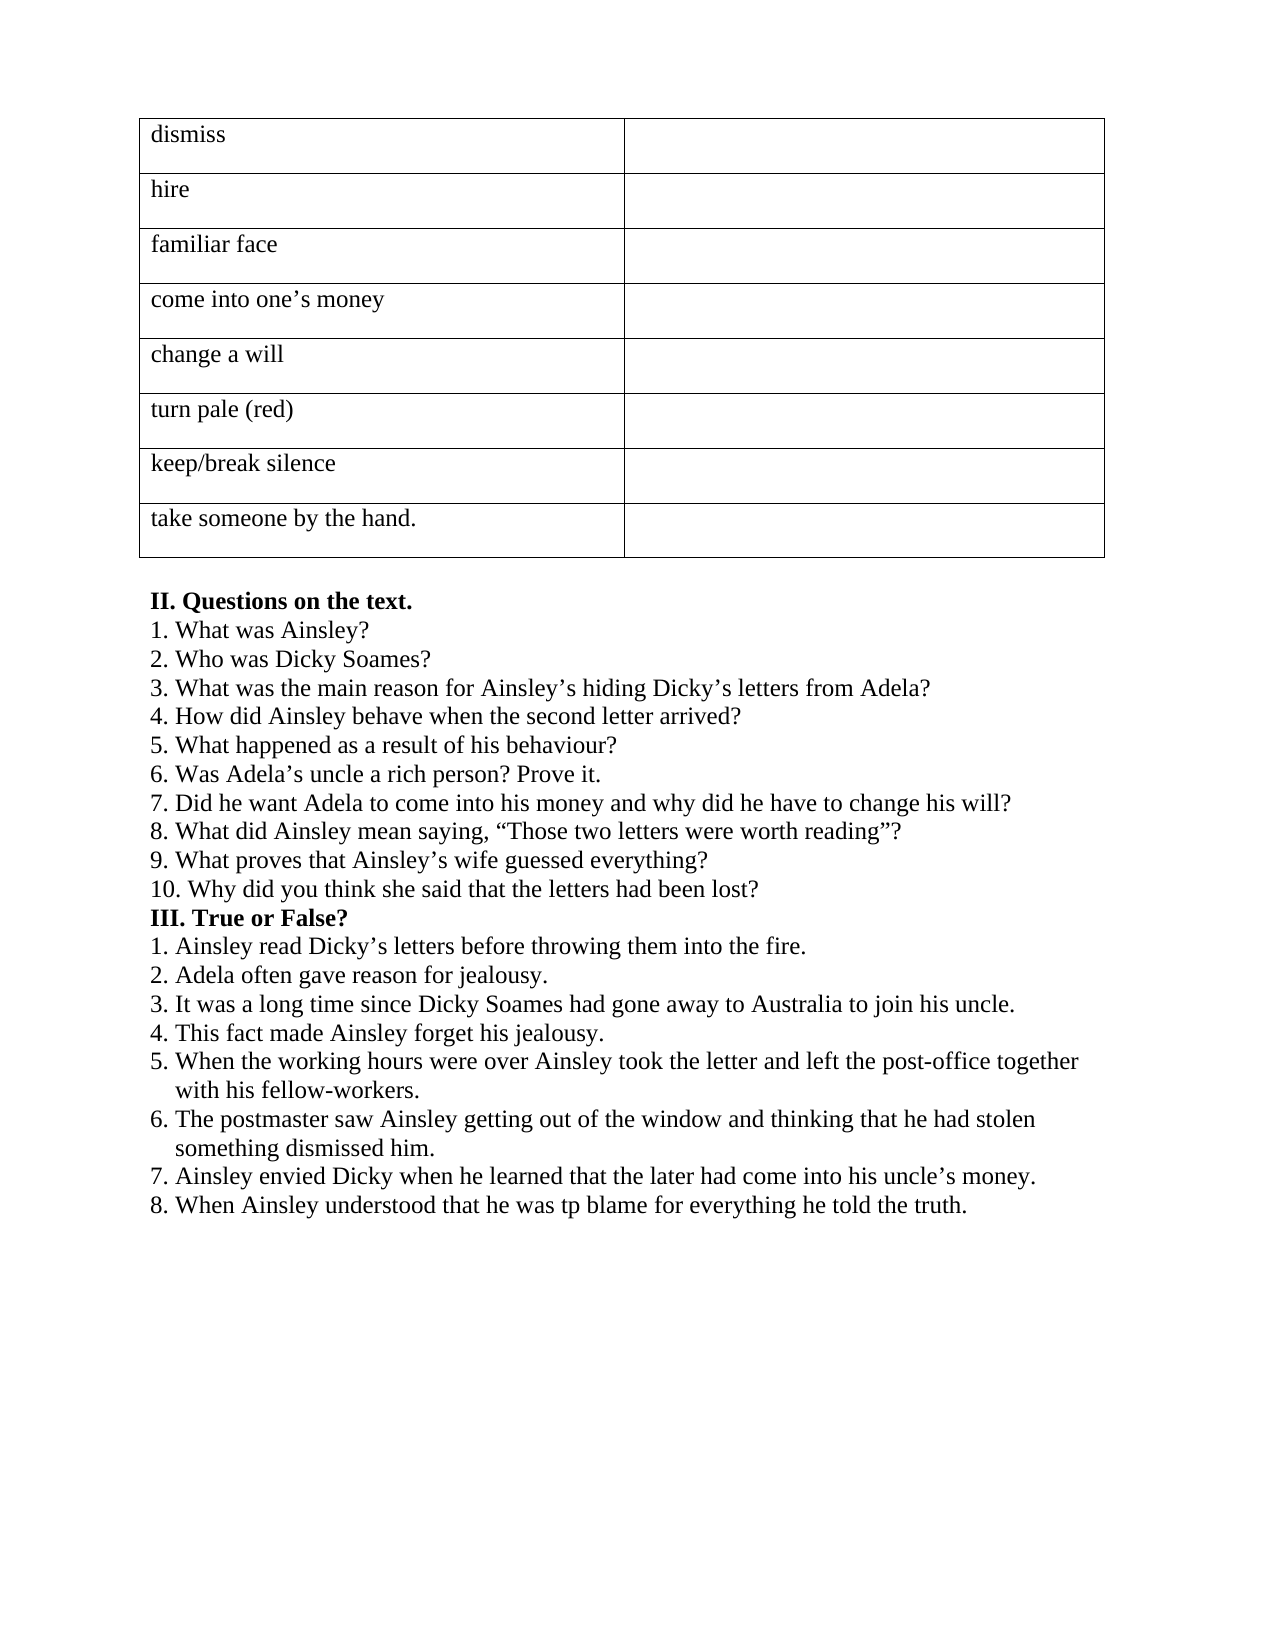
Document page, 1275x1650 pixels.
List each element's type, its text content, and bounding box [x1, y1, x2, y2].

table_cell change a will [140, 339, 624, 393]
text 4. How did Ainsley behave when the second letter arrived? [150, 701, 1093, 730]
text 7. Did he want Adela to come into his money and why did he have to change his will? [150, 788, 1093, 816]
text II. Questions on the text. [150, 586, 1093, 615]
table_cell [625, 339, 1104, 393]
text 1. What was Ainsley? [150, 615, 1093, 644]
text 1. Ainsley read Dicky’s letters before throwing them into the fire. [150, 931, 1093, 960]
table_cell hire [140, 174, 624, 228]
table_cell [625, 119, 1104, 173]
table_cell [625, 229, 1104, 283]
text 8. When Ainsley understood that he was tp blame for everything he told the truth. [150, 1190, 1093, 1219]
table_cell [625, 394, 1104, 447]
table_cell [625, 504, 1104, 557]
text 2. Adela often gave reason for jealousy. [150, 960, 1093, 989]
table_cell keep/break silence [140, 449, 624, 502]
text 7. Ainsley envied Dicky when he learned that the later had come into his uncle’s money. [150, 1161, 1093, 1190]
table_cell turn pale (red) [140, 394, 624, 447]
table_cell [625, 449, 1104, 502]
text 6. Was Adela’s uncle a rich person? Prove it. [150, 759, 1093, 788]
table_cell take someone by the hand. [140, 504, 624, 557]
text 6. The postmaster saw Ainsley getting out of the window and thinking that he had stolen [150, 1104, 1093, 1133]
text 10. Why did you think she said that the letters had been lost? [150, 874, 1093, 903]
text 8. What did Ainsley mean saying, “Those two letters were worth reading”? [150, 816, 1093, 845]
table_cell familiar face [140, 229, 624, 283]
table_cell [625, 174, 1104, 228]
text 5. When the working hours were over Ainsley took the letter and left the post-office together [150, 1046, 1093, 1075]
table_cell come into one’s money [140, 284, 624, 338]
text with his fellow-workers. [150, 1075, 1093, 1104]
text 3. What was the main reason for Ainsley’s hiding Dicky’s letters from Adela? [150, 673, 1093, 701]
text III. True or False? [150, 903, 1093, 931]
text something dismissed him. [150, 1133, 1093, 1161]
table_cell [625, 284, 1104, 338]
text 2. Who was Dicky Soames? [150, 644, 1093, 673]
table_cell dismiss [140, 119, 624, 173]
text 9. What proves that Ainsley’s wife guessed everything? [150, 845, 1093, 874]
text 5. What happened as a result of his behaviour? [150, 730, 1093, 759]
text 3. It was a long time since Dicky Soames had gone away to Australia to join his uncle. [150, 989, 1093, 1018]
text 4. This fact made Ainsley forget his jealousy. [150, 1018, 1093, 1046]
